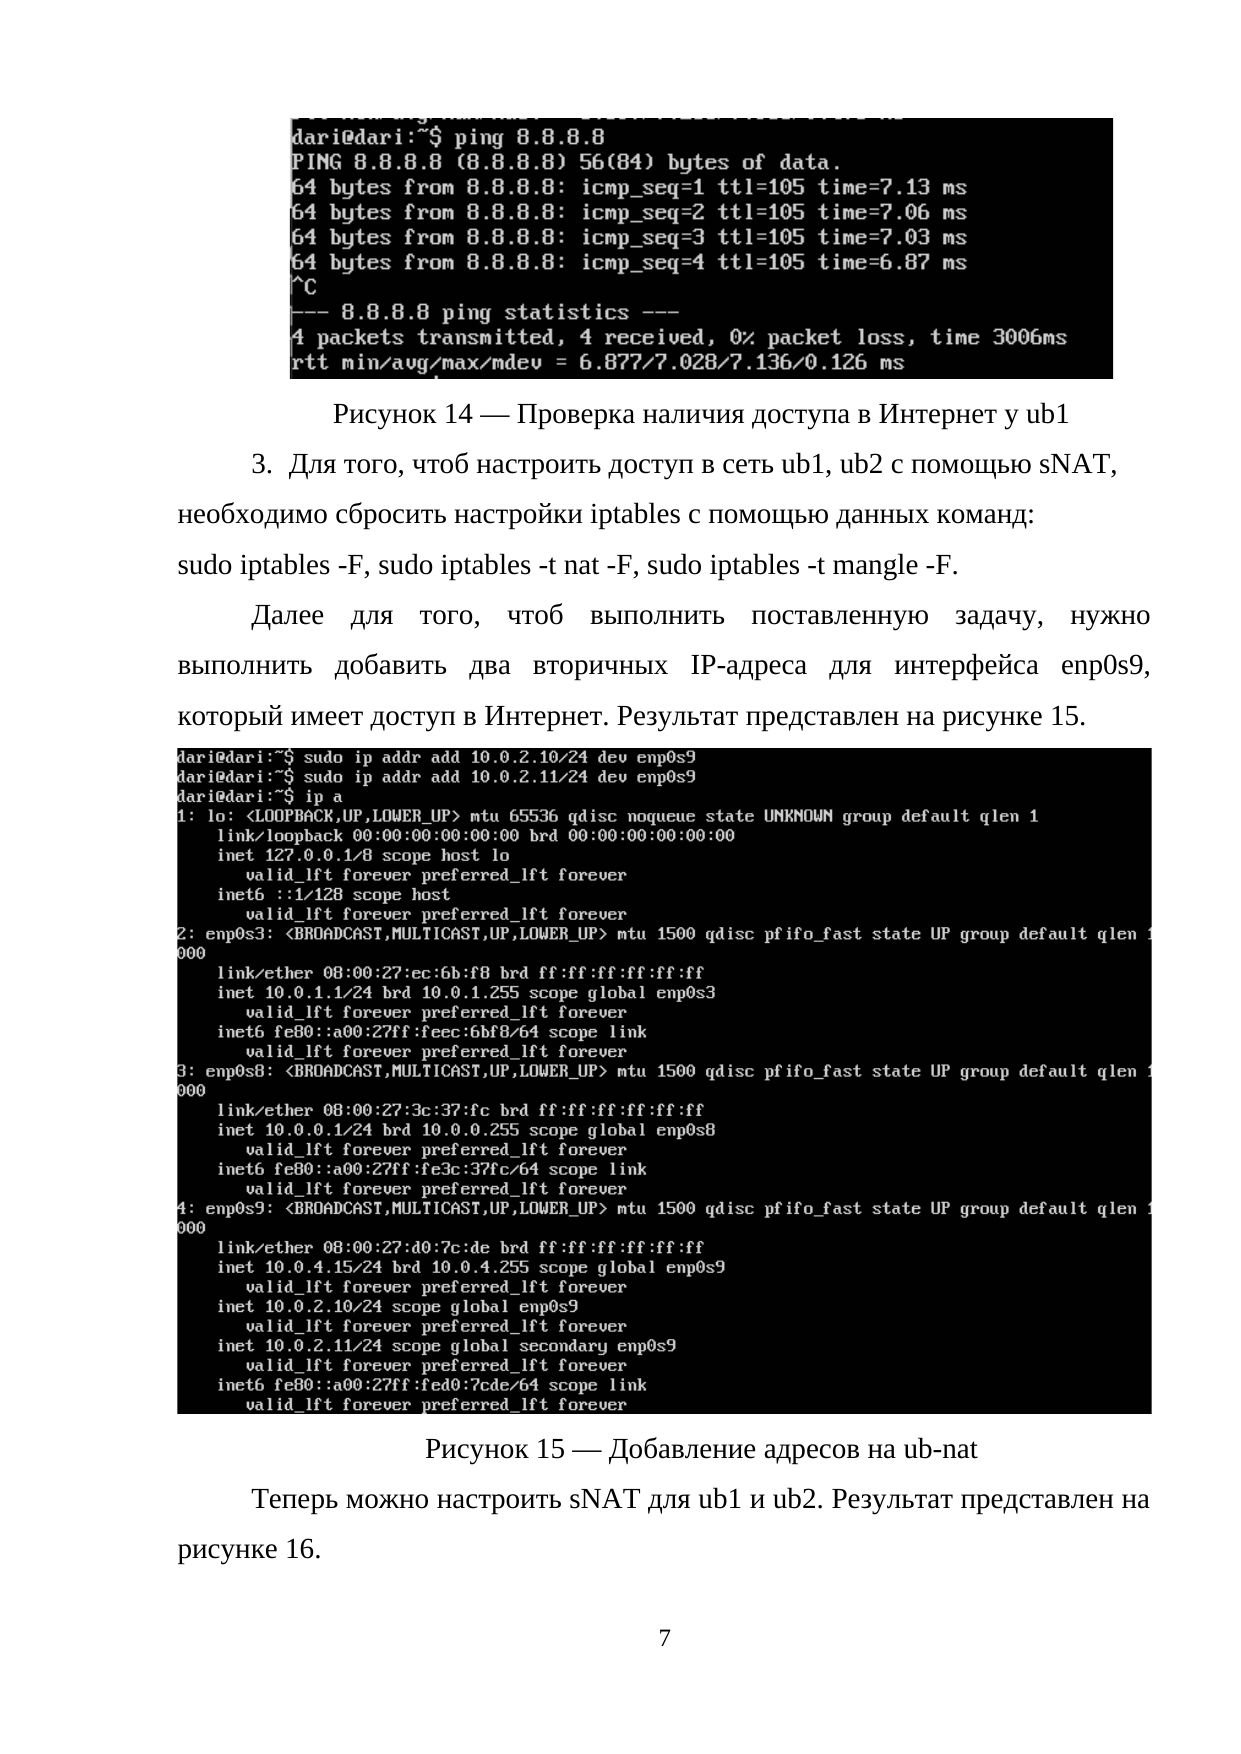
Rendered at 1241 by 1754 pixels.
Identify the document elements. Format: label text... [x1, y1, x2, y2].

text необходимо сбросить настройки iptables с помощью данных команд: [177, 496, 1152, 530]
list Для того, чтоб настроить доступ в сеть ub1, ub2 с помощью sNAT, [251, 446, 1152, 480]
picture [177, 748, 1152, 1414]
picture [289, 118, 1114, 379]
text Рисунок 14 — Проверка наличия доступа в Интернет у ub1 [177, 396, 1152, 429]
text Далее для того, чтоб выполнить поставленную задачу, нужно выполнить добавить два вторичных IP-адреса для интерфейса enp0s9, который имеет доступ в Интернет. Результат представлен на рисунке 15. [177, 597, 1152, 731]
text Рисунок 15 — Добавление адресов на ub-nat [177, 1431, 1152, 1464]
text sudo iptables -F, sudo iptables -t nat -F, sudo iptables -t mangle -F. [177, 547, 1152, 580]
text Теперь можно настроить sNAT для ub1 и ub2. Результат представлен на рисунке 16. [177, 1481, 1152, 1565]
